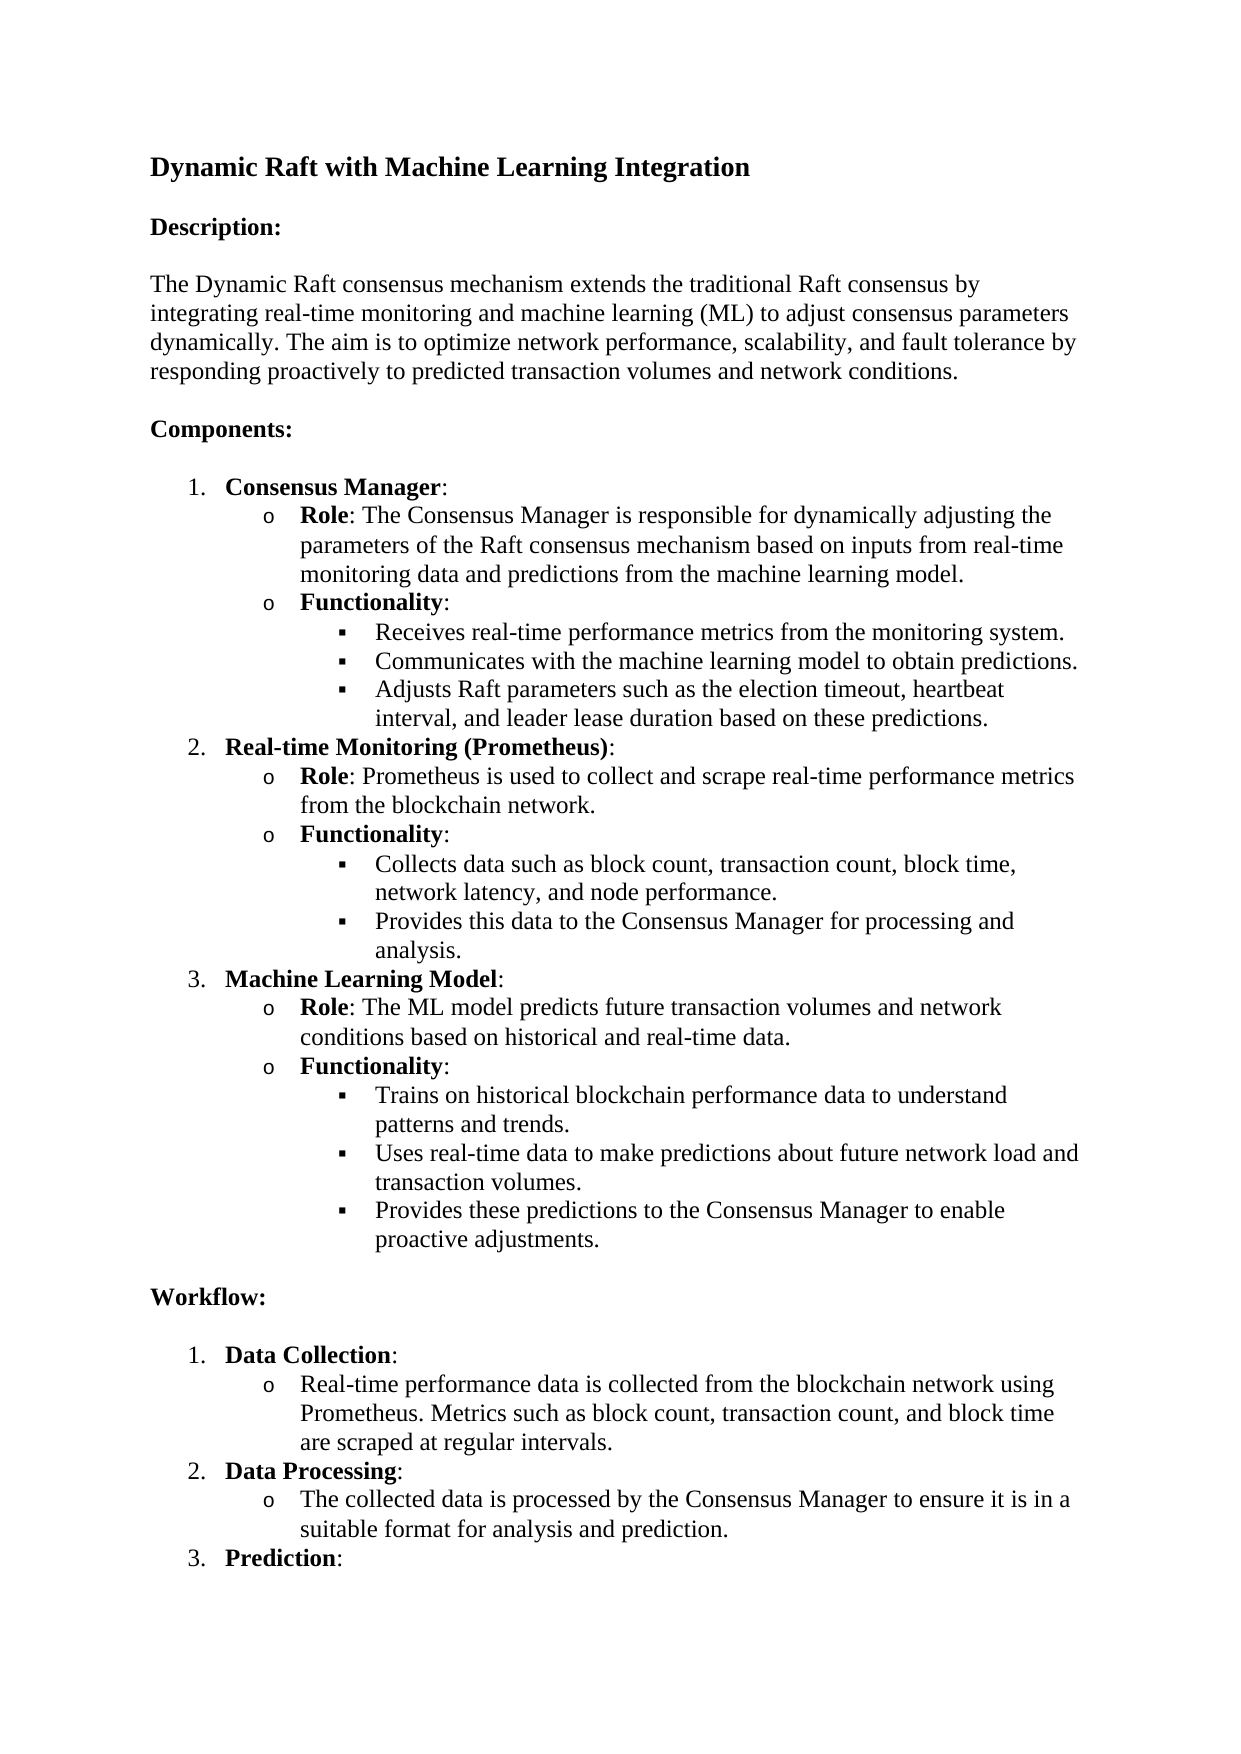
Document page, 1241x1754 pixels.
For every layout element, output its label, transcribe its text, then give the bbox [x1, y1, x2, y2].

list Data Collection: [187, 1340, 1090, 1369]
text Components: [150, 414, 1090, 442]
list Role: Prometheus is used to collect and scrape real-time performance metrics from the blockchain network. [262, 761, 1090, 819]
list The collected data is processed by the Consensus Manager to ensure it is in a suitable format for analysis and prediction. [262, 1484, 1090, 1543]
list Data Processing: [187, 1456, 1090, 1484]
list Trains on historical blockchain performance data to understand patterns and trends. [337, 1080, 1090, 1138]
list Functionality: [262, 1051, 1090, 1080]
list Machine Learning Model: [187, 964, 1090, 992]
list Uses real-time data to make predictions about future network load and transaction volumes. [337, 1138, 1090, 1195]
list Consensus Manager: [187, 472, 1090, 500]
list Prediction: [187, 1543, 1090, 1572]
list Communicates with the machine learning model to obtain predictions. [337, 646, 1090, 674]
list Real-time performance data is collected from the blockchain network using Prometheus. Metrics such as block count, transaction count, and block time are scraped at regular intervals. [262, 1369, 1090, 1456]
list Adjusts Raft parameters such as the election timeout, heartbeat interval, and leader lease duration based on these predictions. [337, 674, 1090, 732]
list Functionality: [262, 587, 1090, 617]
list Role: The Consensus Manager is responsible for dynamically adjusting the parameters of the Raft consensus mechanism based on inputs from real-time monitoring data and predictions from the machine learning model. [262, 500, 1090, 587]
text Description: [150, 212, 1090, 240]
list Provides these predictions to the Consensus Manager to enable proactive adjustments. [337, 1195, 1090, 1253]
text The Dynamic Raft consensus mechanism extends the traditional Raft consensus by integrating real-time monitoring and machine learning (ML) to adjust consensus parameters dynamically. The aim is to optimize network performance, scalability, and fault tolerance by responding proactively to predicted transaction volumes and network conditions. [150, 269, 1090, 384]
text Dynamic Raft with Machine Learning Integration [150, 150, 1090, 182]
list Functionality: [262, 819, 1090, 849]
list Provides this data to the Consensus Manager for processing and analysis. [337, 906, 1090, 964]
list Receives real-time performance metrics from the monitoring system. [337, 617, 1090, 646]
list Collects data such as block count, transaction count, block time, network latency, and node performance. [337, 849, 1090, 906]
list Role: The ML model predicts future transaction volumes and network conditions based on historical and real-time data. [262, 992, 1090, 1051]
text Workflow: [150, 1282, 1090, 1311]
list Real-time Monitoring (Prometheus): [187, 732, 1090, 761]
